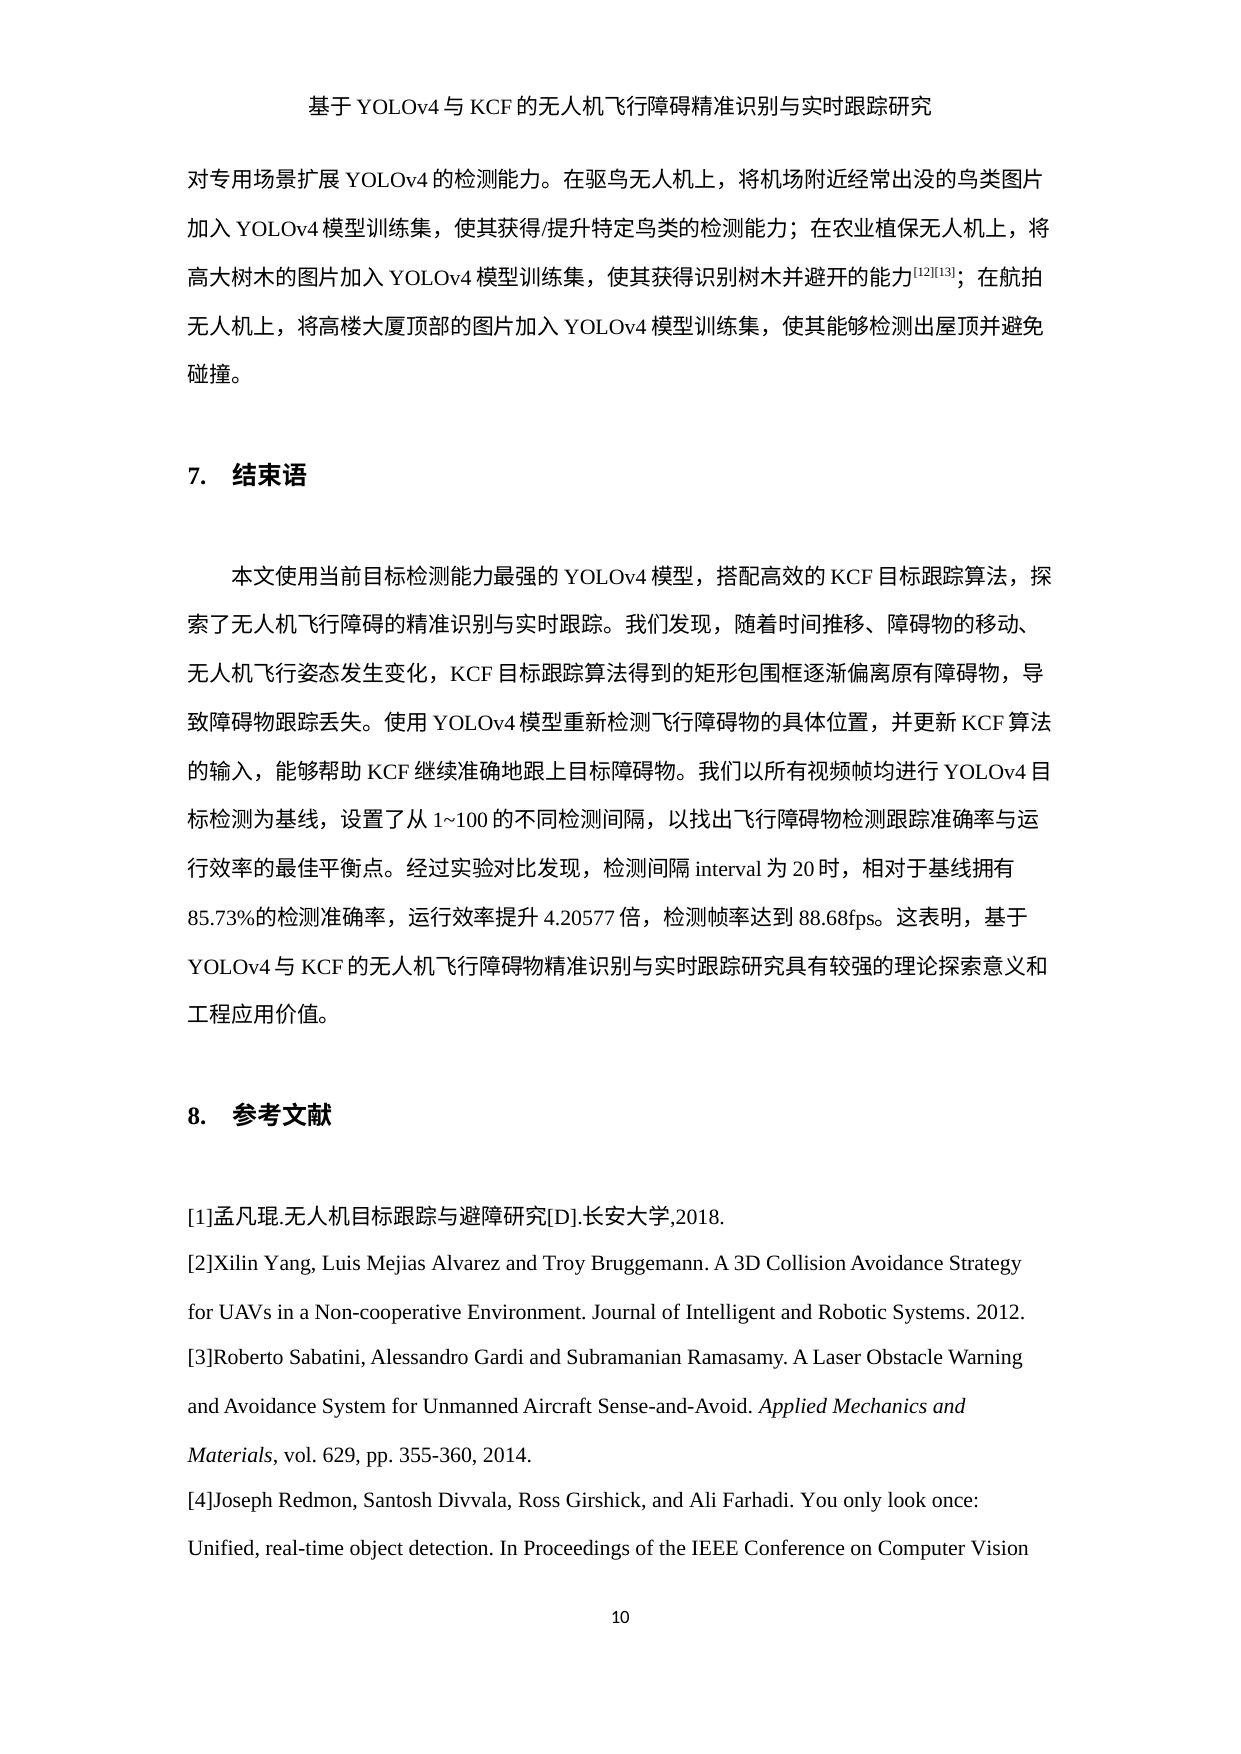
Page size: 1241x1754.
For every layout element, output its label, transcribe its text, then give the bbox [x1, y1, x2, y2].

subtitle 参考文献 [187, 1081, 1053, 1146]
subtitle 结束语 [187, 441, 1053, 506]
text [1]孟凡琨.无人机目标跟踪与避障研究[D].长安大学,2018. [187, 1198, 1053, 1231]
text 本文使用当前目标检测能力最强的YOLOv4模型，搭配高效的KCF目标跟踪算法，探索了无人机飞行障碍的精准识别与实时跟踪。我们发现，随着时间推移、障碍物的移动、无人机飞行姿态发生变化，KCF目标跟踪算法得到的矩形包围框逐渐偏离原有障碍物，导致障碍物跟踪丢失。使用YOLOv4模型重新检测飞行障碍物的具体位置，并更新KCF算法的输入，能够帮助KCF继续准确地跟上目标障碍物。我们以所有视频帧均进行YOLOv4目标检测为基线，设置了从1~100的不同检测间隔，以找出飞行障碍物检测跟踪准确率与运行效率的最佳平衡点。经过实验对比发现，检测间隔interval为20时，相对于基线拥有85.73%的检测准确率，运行效率提升4.20577倍，检测帧率达到88.68fps。这表明，基于YOLOv4与KCF的无人机飞行障碍物精准识别与实时跟踪研究具有较强的理论探索意义和工程应用价值。 [187, 558, 1053, 1029]
